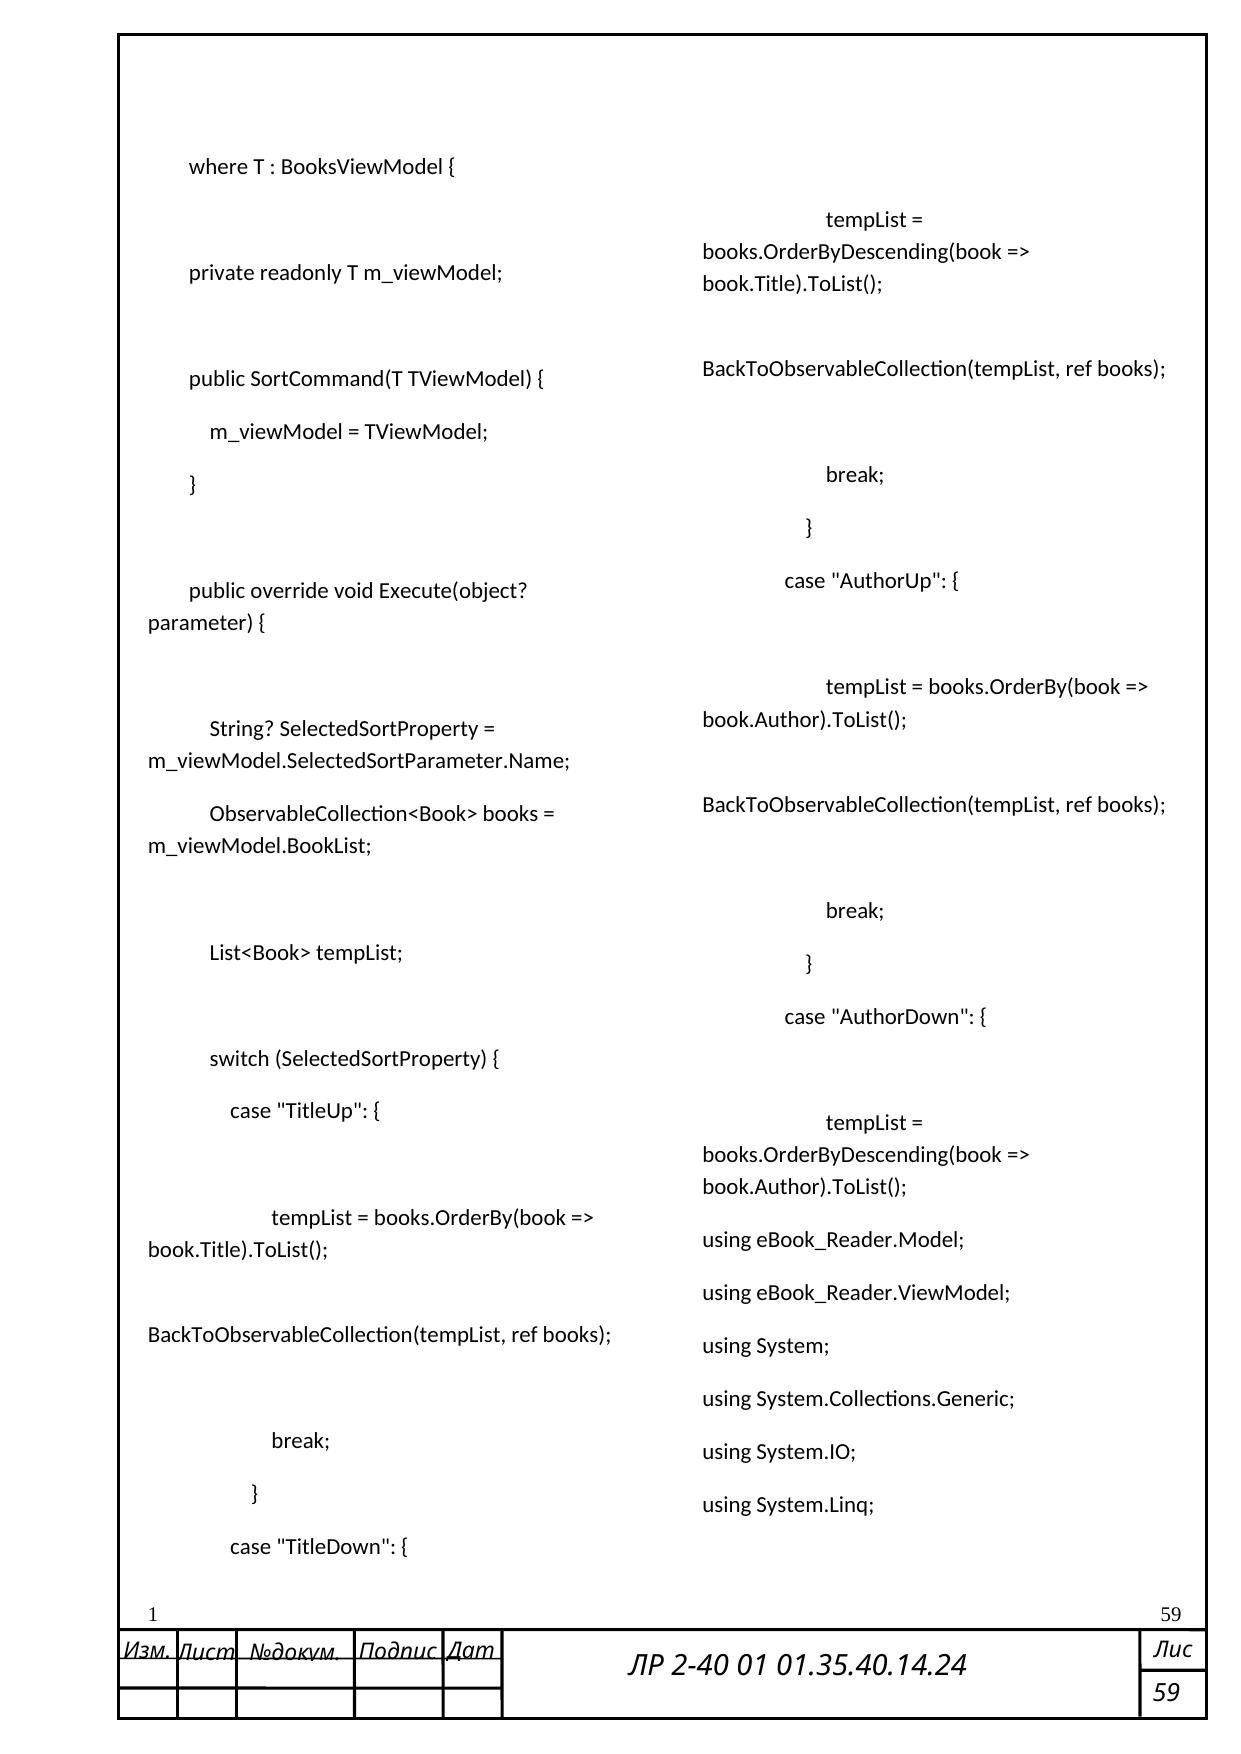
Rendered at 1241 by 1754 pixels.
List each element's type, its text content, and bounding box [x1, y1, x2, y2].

text case "AuthorDown": { [702, 1002, 1181, 1030]
text } [148, 1479, 627, 1507]
text case "TitleUp": { [148, 1097, 627, 1125]
text tempList = books.OrderBy(book => book.Title).ToList(); [148, 1203, 627, 1263]
text where T : BooksViewModel { [148, 152, 627, 180]
text case "TitleDown": { [148, 1532, 627, 1560]
text } [148, 470, 627, 498]
text case "AuthorUp": { [702, 566, 1181, 594]
text using System.Linq; [702, 1491, 1181, 1518]
text using eBook_Reader.Model; [702, 1225, 1181, 1253]
text } [702, 513, 1181, 541]
text List<Book> tempList; [148, 938, 627, 966]
text ObservableCollection<Book> books = m_viewModel.BookList; [148, 799, 627, 859]
text tempList = books.OrderByDescending(book => book.Author).ToList(); [702, 1108, 1181, 1200]
text private readonly T m_viewModel; [148, 258, 627, 286]
text public SortCommand(T TViewModel) { [148, 364, 627, 392]
text using System; [702, 1331, 1181, 1359]
text tempList = books.OrderBy(book => book.Author).ToList(); [702, 672, 1181, 733]
text break; [702, 460, 1181, 488]
text tempList = books.OrderByDescending(book => book.Title).ToList(); [702, 205, 1181, 297]
text } [702, 949, 1181, 977]
text BackToObservableCollection(tempList, ref books); [148, 1288, 627, 1348]
text using System.IO; [702, 1437, 1181, 1466]
text public override void Execute(object? parameter) { [148, 576, 627, 636]
text switch (SelectedSortProperty) { [148, 1044, 627, 1072]
text break; [702, 896, 1181, 924]
text using System.Collections.Generic; [702, 1384, 1181, 1412]
text m_viewModel = TViewModel; [148, 417, 627, 445]
text BackToObservableCollection(tempList, ref books); [702, 322, 1181, 382]
text using eBook_Reader.ViewModel; [702, 1278, 1181, 1306]
text BackToObservableCollection(tempList, ref books); [702, 758, 1181, 818]
text String? SelectedSortProperty = m_viewModel.SelectedSortParameter.Name; [148, 714, 627, 774]
text break; [148, 1426, 627, 1454]
